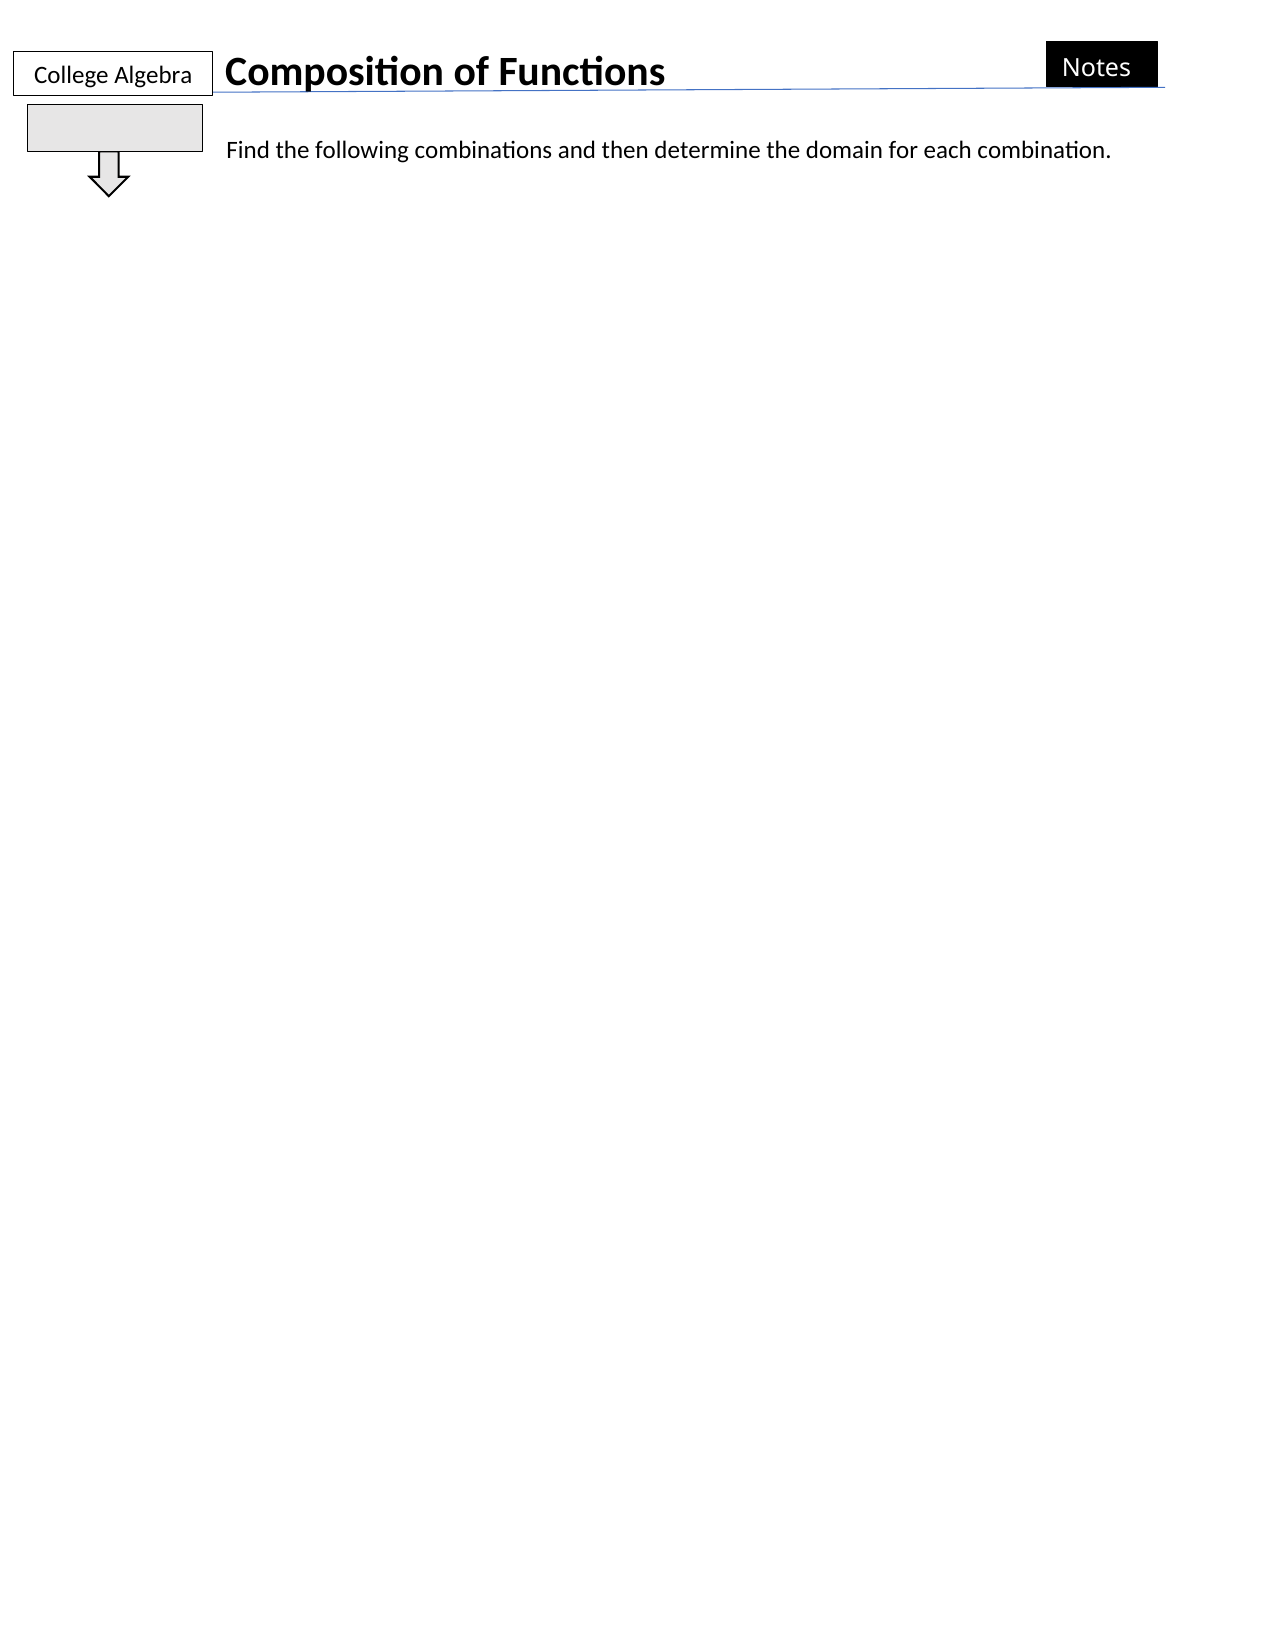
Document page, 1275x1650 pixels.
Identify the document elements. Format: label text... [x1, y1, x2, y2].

text Find the following combinations and then determine the domain for each combination. [75, 134, 1200, 165]
